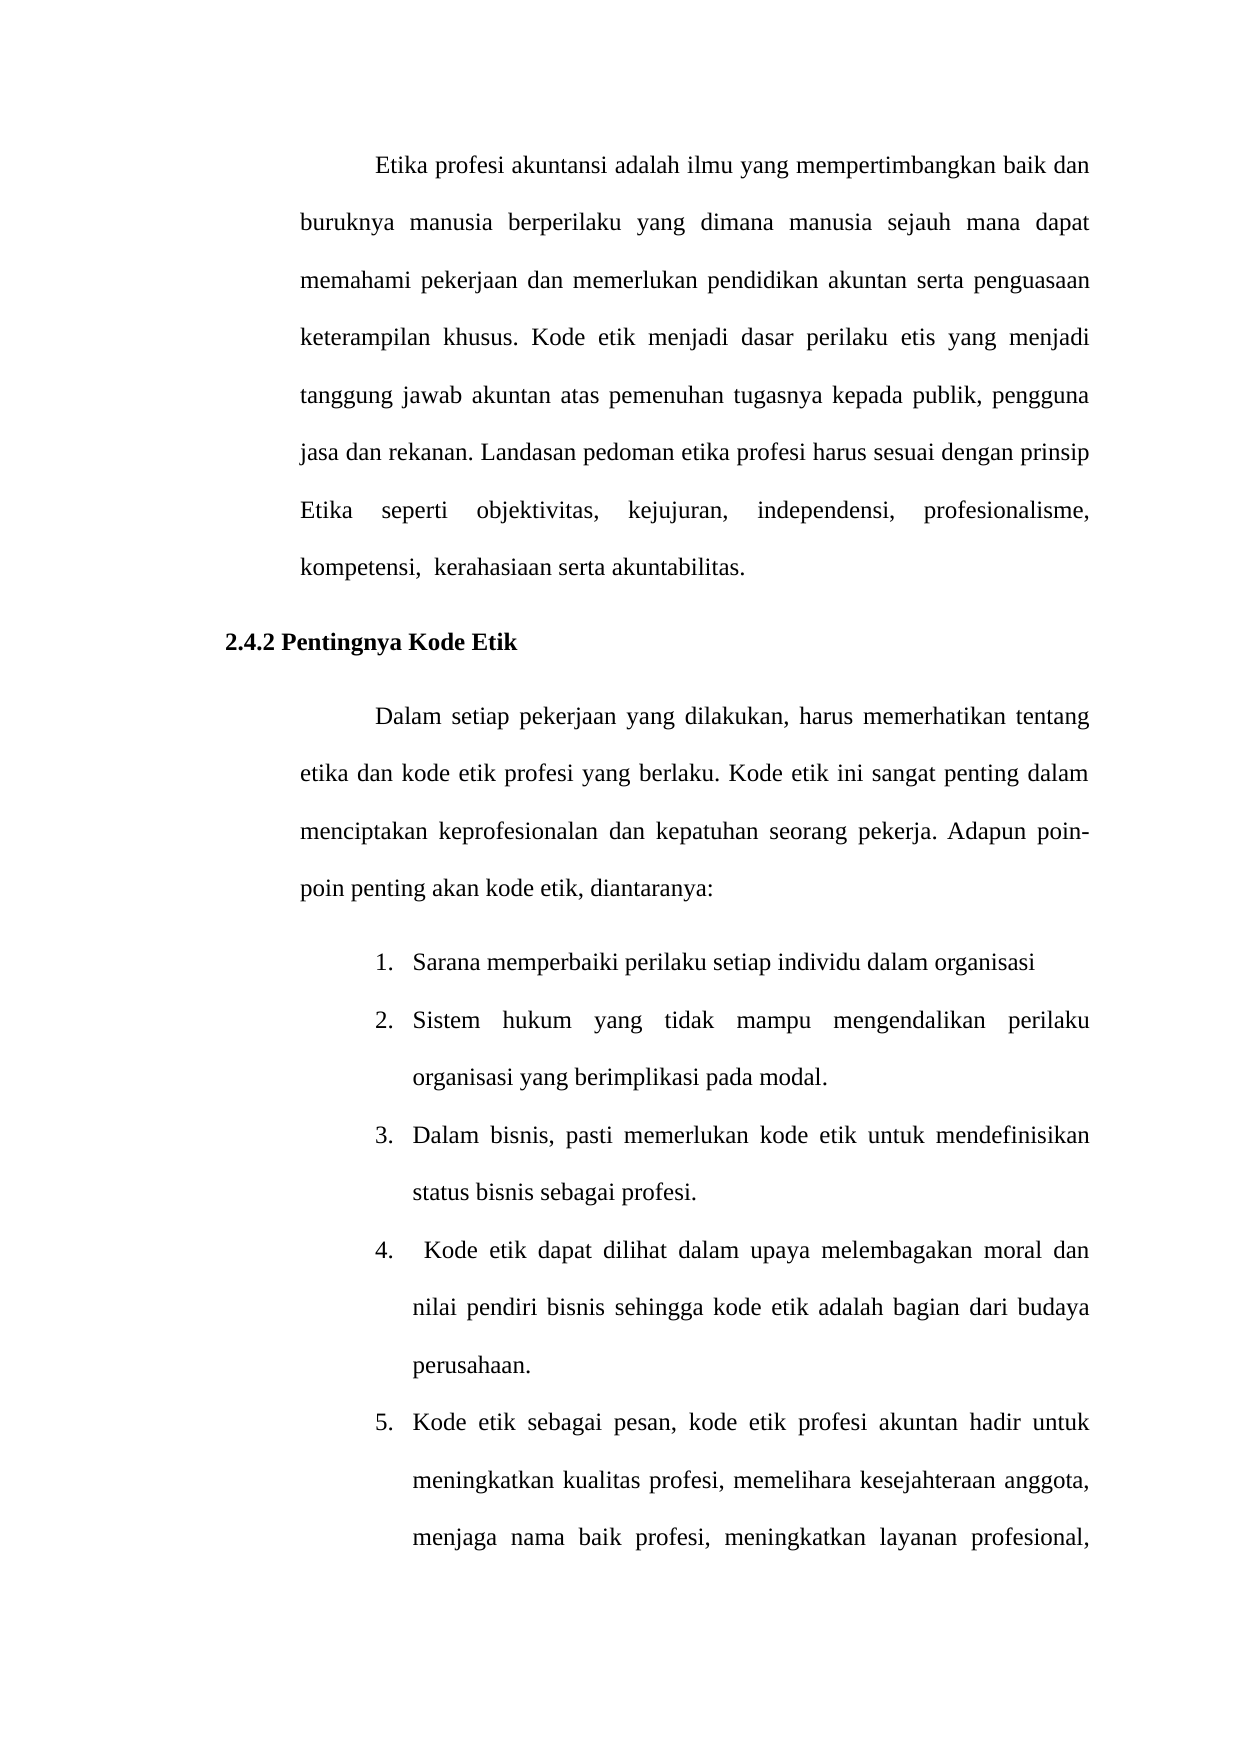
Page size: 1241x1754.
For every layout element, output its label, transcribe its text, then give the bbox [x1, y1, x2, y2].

text Etika profesi akuntansi adalah ilmu yang mempertimbangkan baik dan buruknya manusia berperilaku yang dimana manusia sejauh mana dapat memahami pekerjaan dan memerlukan pendidikan akuntan serta penguasaan keterampilan khusus. Kode etik menjadi dasar perilaku etis yang menjadi tanggung jawab akuntan atas pemenuhan tugasnya kepada publik, pengguna jasa dan rekanan. Landasan pedoman etika profesi harus sesuai dengan prinsip Etika seperti objektivitas, kejujuran, independensi, profesionalisme, kompetensi, kerahasiaan serta akuntabilitas. [300, 150, 1090, 581]
list Kode etik dapat dilihat dalam upaya melembagakan moral dan nilai pendiri bisnis sehingga kode etik adalah bagian dari budaya perusahaan. [375, 1235, 1090, 1379]
list Dalam bisnis, pasti memerlukan kode etik untuk mendefinisikan status bisnis sebagai profesi. [375, 1120, 1090, 1206]
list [375, 1407, 1090, 1551]
text 2.4.2 Pentingnya Kode Etik [225, 627, 1090, 655]
list Sarana memperbaiki perilaku setiap individu dalam organisasi [375, 947, 1090, 976]
list Sistem hukum yang tidak mampu mengendalikan perilaku organisasi yang berimplikasi pada modal. [375, 1005, 1090, 1091]
text Dalam setiap pekerjaan yang dilakukan, harus memerhatikan tentang etika dan kode etik profesi yang berlaku. Kode etik ini sangat penting dalam menciptakan keprofesionalan dan kepatuhan seorang pekerja. Adapun poin-poin penting akan kode etik, diantaranya: [300, 701, 1090, 902]
